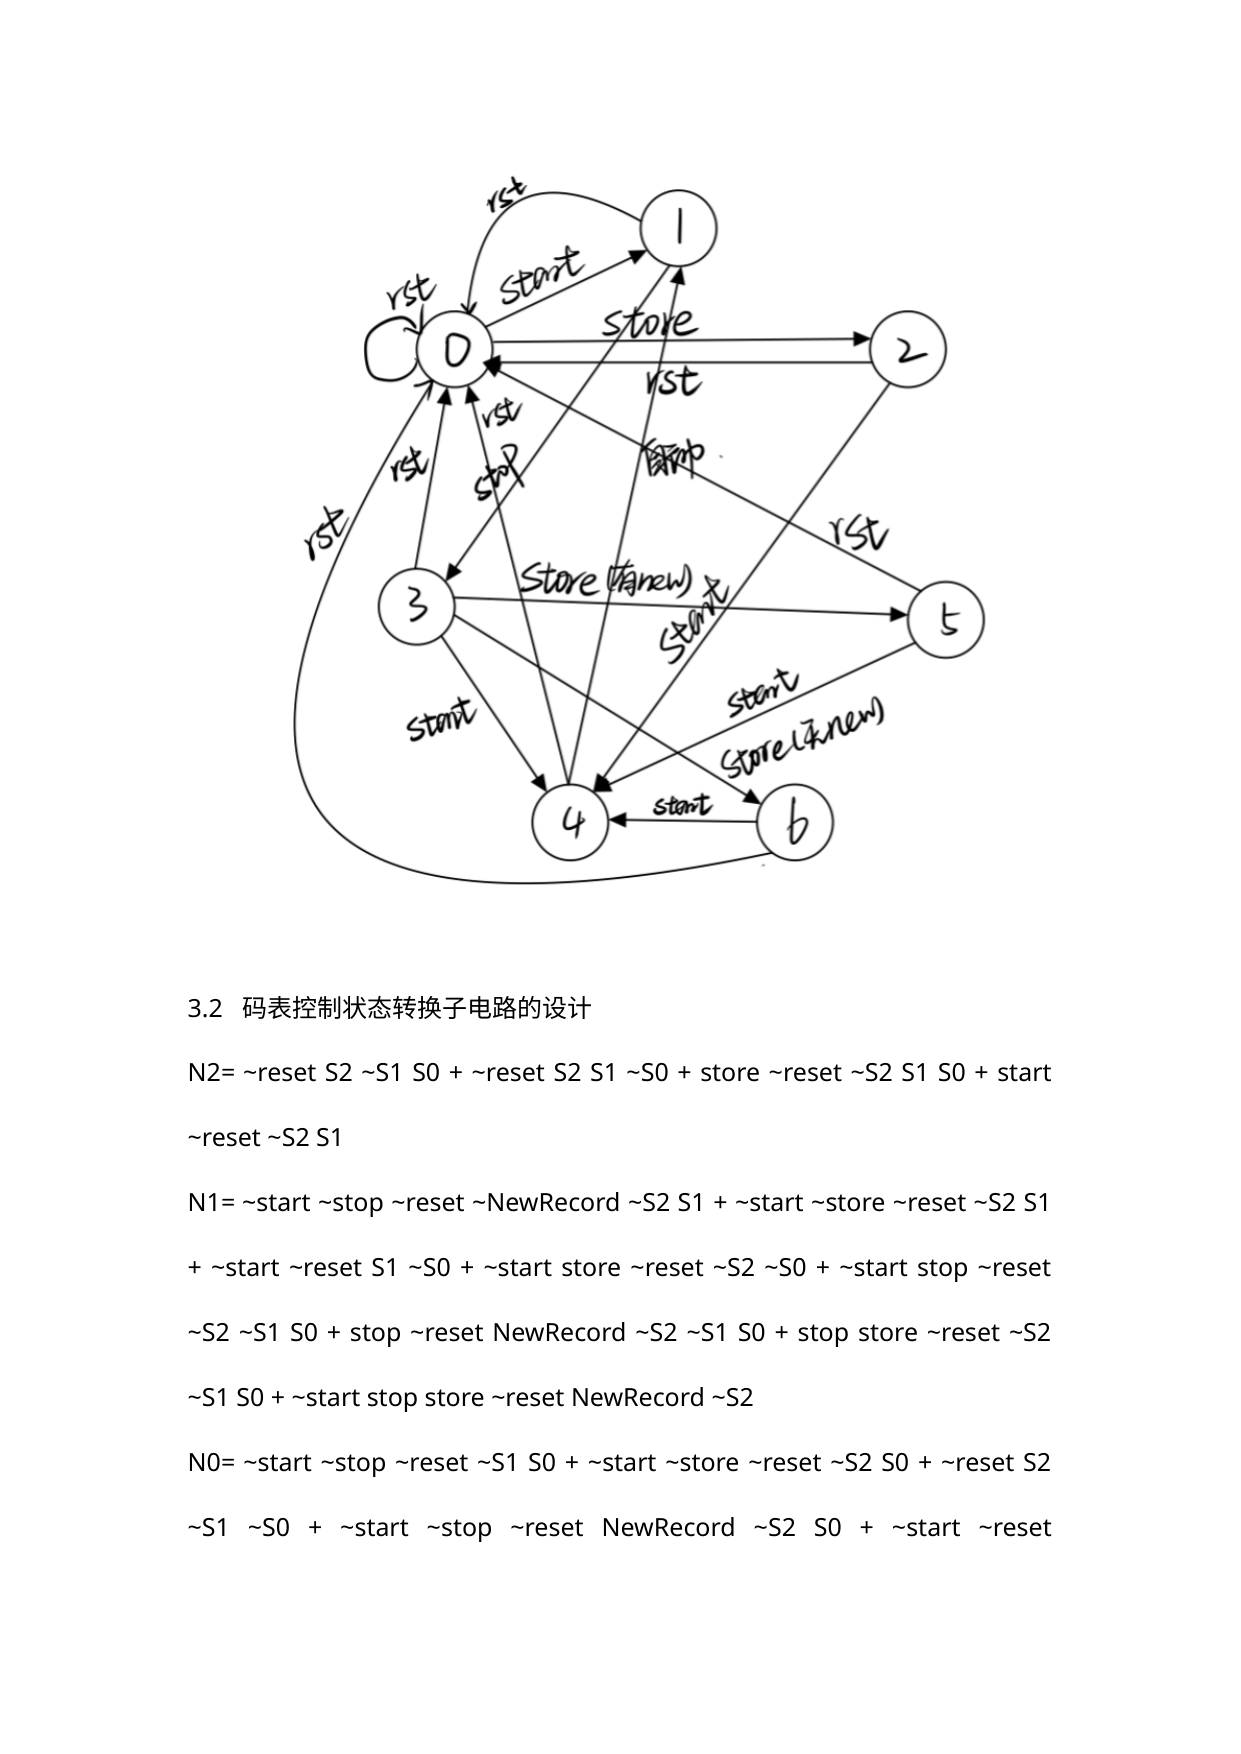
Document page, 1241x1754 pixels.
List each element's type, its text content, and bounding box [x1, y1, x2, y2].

text N1= ~start ~stop ~reset ~NewRecord ~S2 S1 + ~start ~store ~reset ~S2 S1 + ~start ~reset S1 ~S0 + ~start store ~reset ~S2 ~S0 + ~start stop ~reset ~S2 ~S1 S0 + stop ~reset NewRecord ~S2 ~S1 S0 + stop store ~reset ~S2 ~S1 S0 + ~start stop store ~reset NewRecord ~S2 [187, 1169, 1053, 1429]
picture [242, 162, 995, 900]
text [187, 1429, 1053, 1559]
list 码表控制状态转换子电路的设计 [187, 974, 1053, 1039]
text N2= ~reset S2 ~S1 S0 + ~reset S2 S1 ~S0 + store ~reset ~S2 S1 S0 + start ~reset ~S2 S1 [187, 1039, 1053, 1169]
